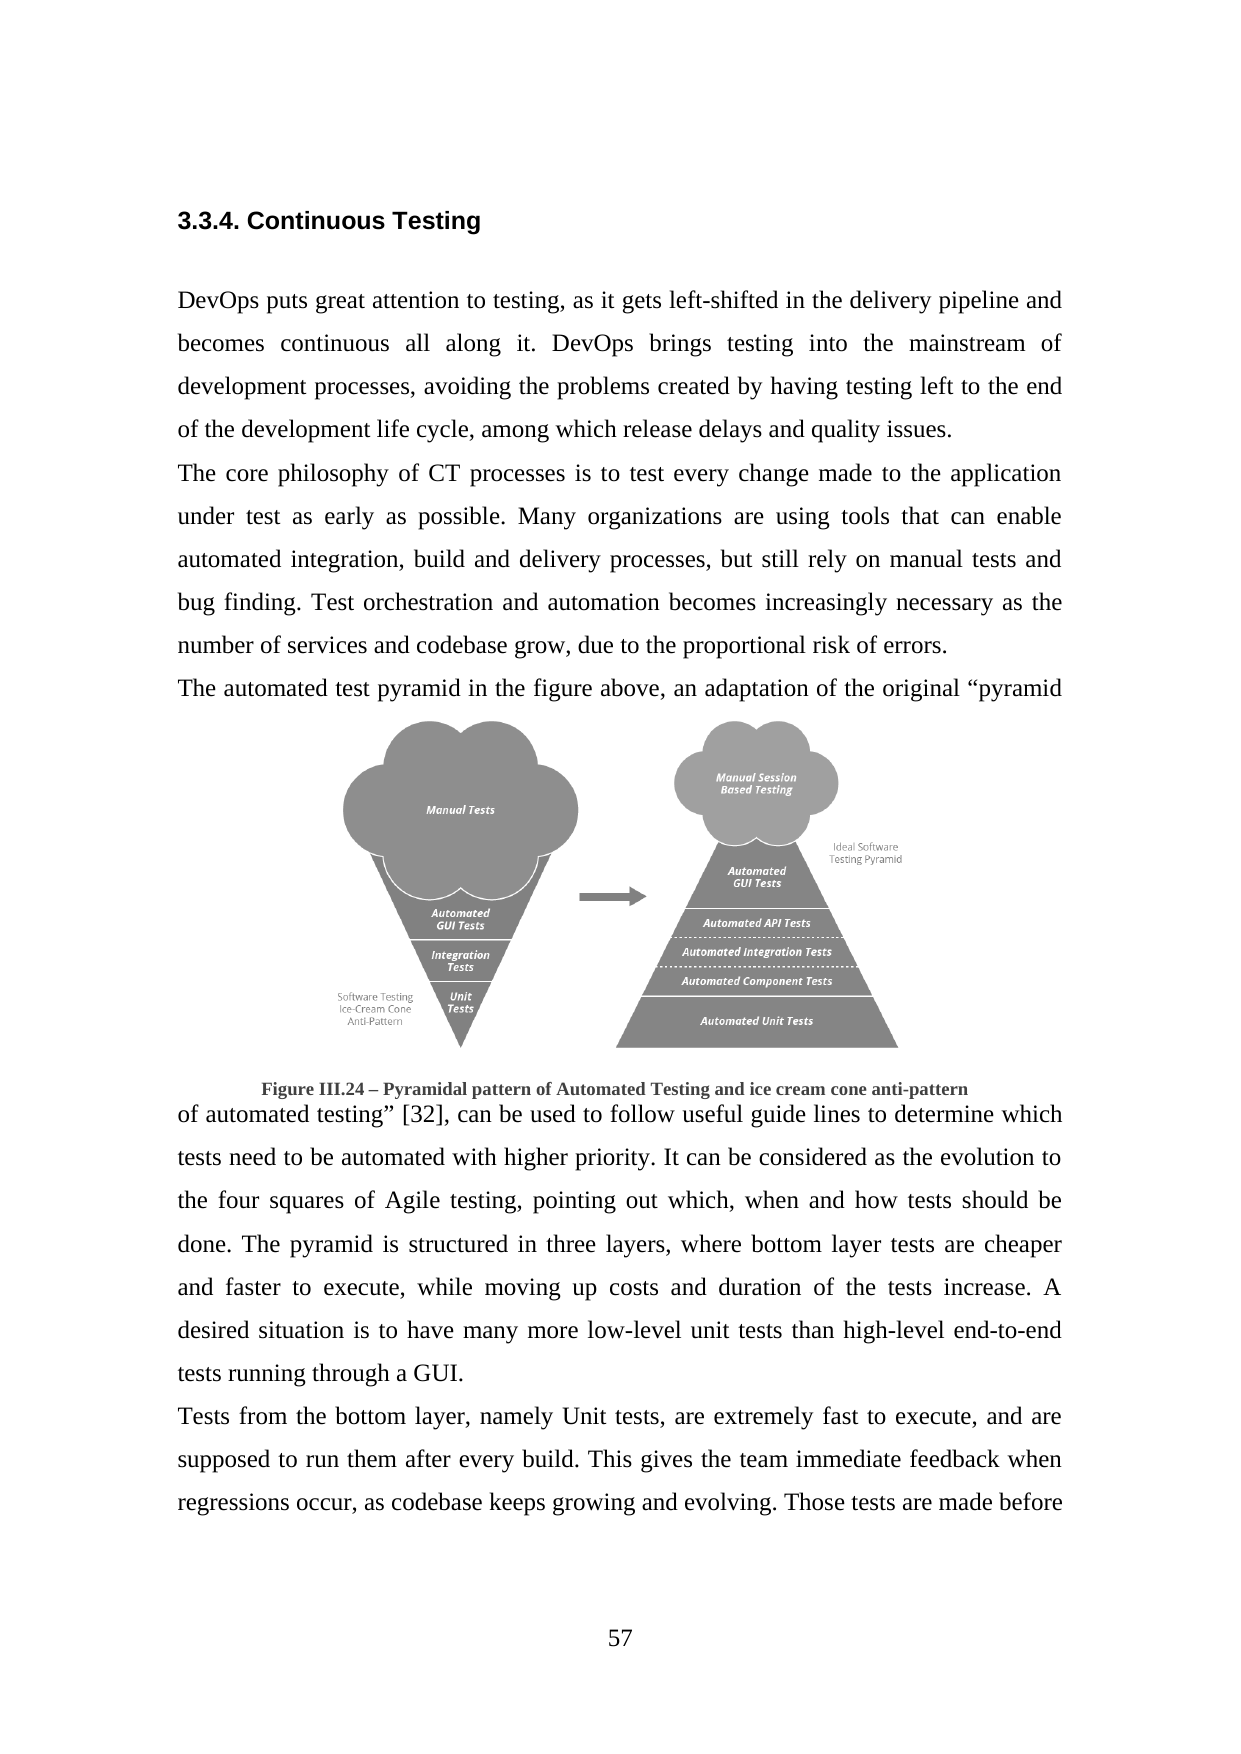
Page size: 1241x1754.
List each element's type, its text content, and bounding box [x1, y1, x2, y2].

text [177, 1401, 1063, 1516]
subtitle 3.3.4. Continuous Testing [177, 206, 1063, 235]
text The core philosophy of CT processes is to test every change made to the application under test as early as possible. Many organizations are using tools that can enable automated integration, build and delivery processes, but still rely on manual tests and bug finding. Test orchestration and automation becomes increasingly necessary as the number of services and codebase grow, due to the proportional risk of errors. [177, 458, 1063, 659]
text DevOps puts great attention to testing, as it gets left-shifted in the delivery pipeline and becomes continuous all along it. DevOps brings testing into the mainstream of development processes, avoiding the problems created by having testing left to the end of the development life cycle, among which release delays and quality issues. [177, 285, 1063, 443]
text The automated test pyramid in the figure above, an adaptation of the original “pyramid of automated testing” , can be used to follow useful guide lines to determine which tests need to be automated with higher priority. It can be considered as the evolution to the four squares of Agile testing, pointing out which, when and how tests should be done. The pyramid is structured in three layers, where bottom layer tests are cheaper and faster to execute, while moving up costs and duration of the tests increase. A desired situation is to have many more low-level unit tests than high-level end-to-end tests running through a GUI. [177, 673, 1063, 1387]
